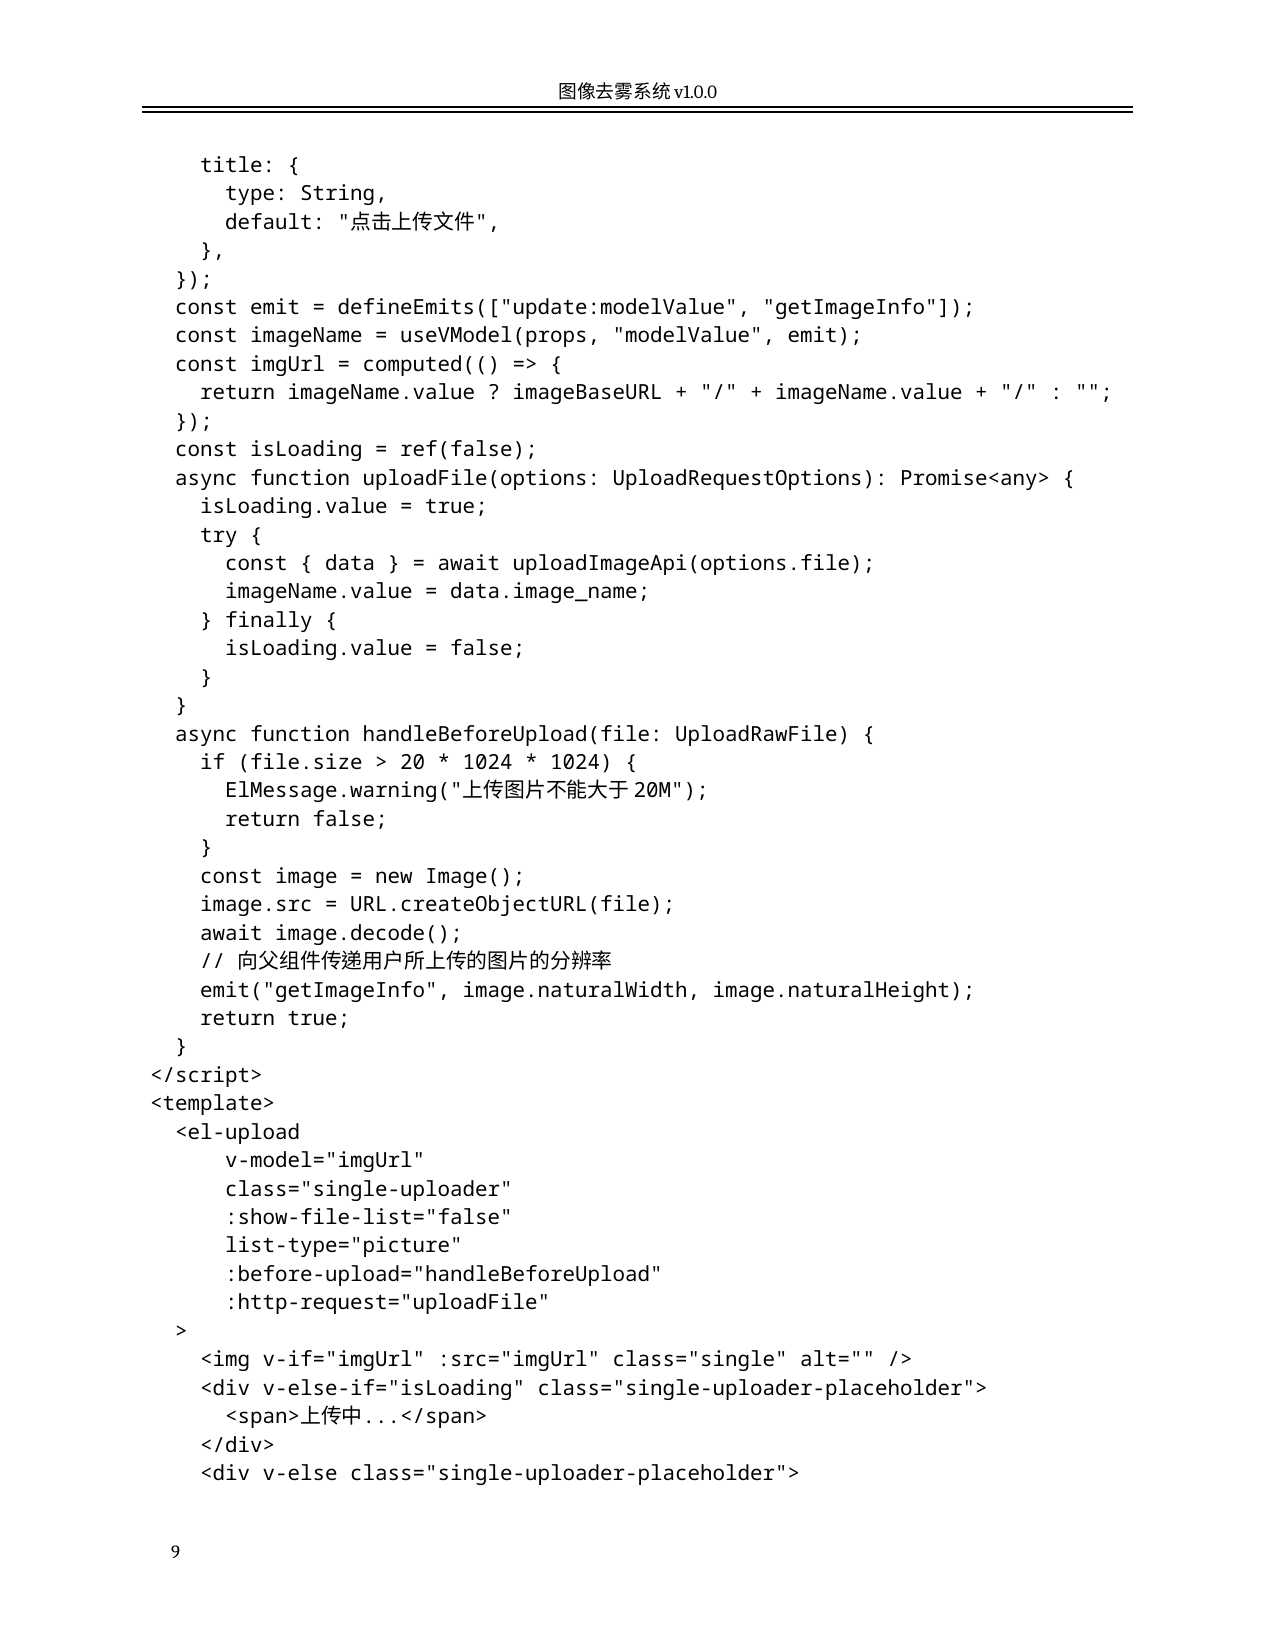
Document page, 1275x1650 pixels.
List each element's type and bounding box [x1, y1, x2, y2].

text [150, 150, 1125, 1487]
